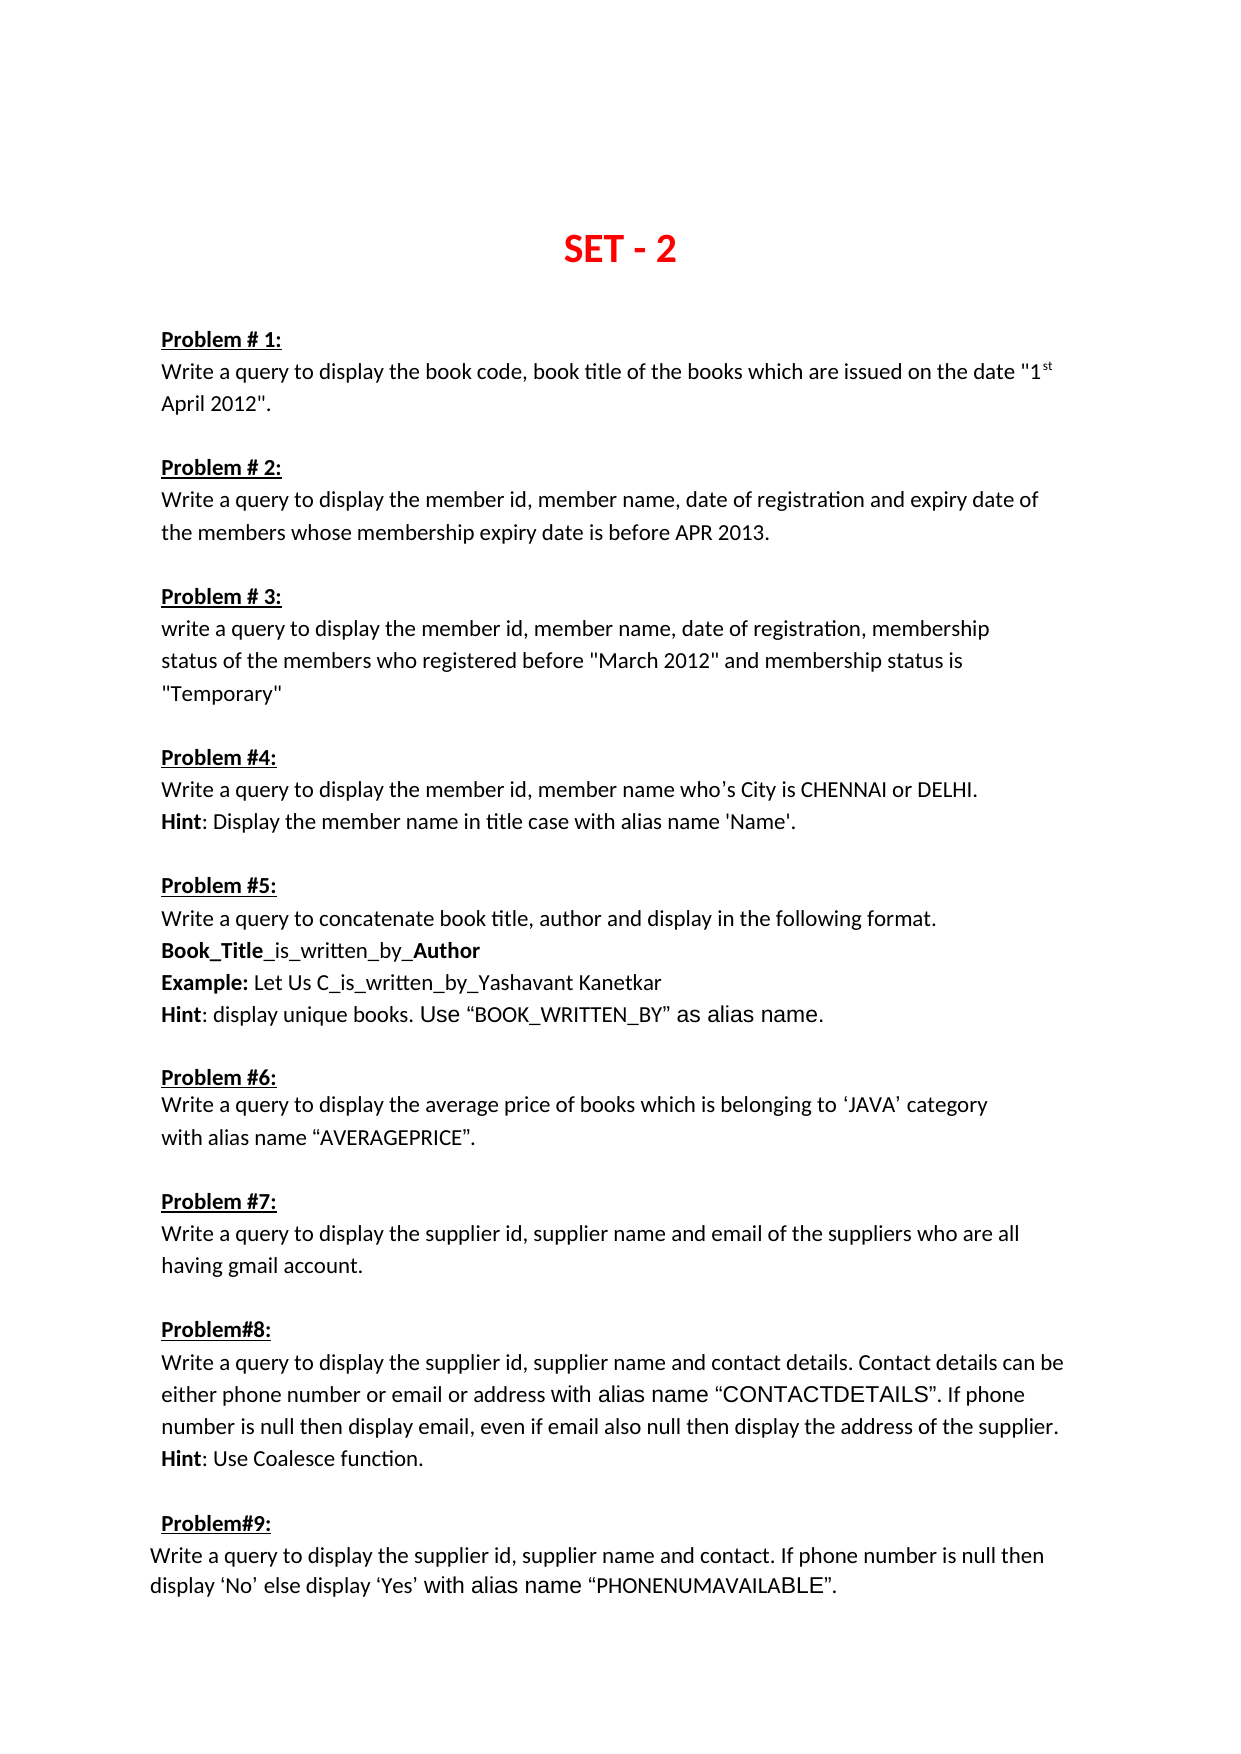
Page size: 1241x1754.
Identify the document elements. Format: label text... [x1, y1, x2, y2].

text Problem#9: [161, 1509, 1090, 1537]
text Write a query to concatenate book title, author and display in the following format. [161, 904, 1090, 932]
text Problem # 1: [161, 325, 1090, 353]
text Write a query to display the member id, member name, date of registration and expiry date of the members whose membership expiry date is before APR 2013. [161, 486, 1054, 546]
text Write a query to display the book code, book title of the books which are issued on the date "1st April 2012". [161, 357, 1090, 417]
text Example: Let Us C_is_written_by_Yashavant Kanetkar [161, 968, 1090, 996]
text Book_Title_is_written_by_Author [161, 936, 1090, 964]
text Problem # 2: [161, 453, 1090, 481]
text Problem #4: [161, 743, 1090, 771]
text Write a query to display the supplier id, supplier name and contact details. Contact details can be either phone number or email or address with alias name “CONTACTDETAILS”. If phone number is null then display email, even if email also null then display the address of the supplier. Hint: Use Coalesce function. [161, 1348, 1075, 1472]
text Problem #5: [161, 872, 1090, 899]
text Problem # 3: [161, 582, 1090, 610]
text Problem #6: [161, 1063, 1090, 1090]
text Write a query to display the supplier id, supplier name and email of the suppliers who are all having gmail account. [161, 1219, 1027, 1279]
text write a query to display the member id, member name, date of registration, membership status of the members who registered before "March 2012" and membership status is "Temporary" [161, 614, 997, 707]
text SET - 2 [150, 222, 1090, 272]
text Write a query to display the supplier id, supplier name and contact. If phone number is null then display ‘No’ else display ‘Yes’ with alias name “PHONENUMAVAILABLE”. [150, 1541, 1090, 1599]
text Problem #7: [161, 1187, 1090, 1215]
text Hint: display unique books. Use “BOOK_WRITTEN_BY” as alias name. [161, 1000, 1090, 1028]
text Problem#8: [161, 1316, 1090, 1343]
text Write a query to display the average price of books which is belonging to ‘JAVA’ category with alias name “AVERAGEPRICE”. [161, 1090, 1022, 1151]
text Write a query to display the member id, member name who’s City is CHENNAI or DELHI. Hint: Display the member name in title case with alias name 'Name'. [161, 775, 1022, 835]
